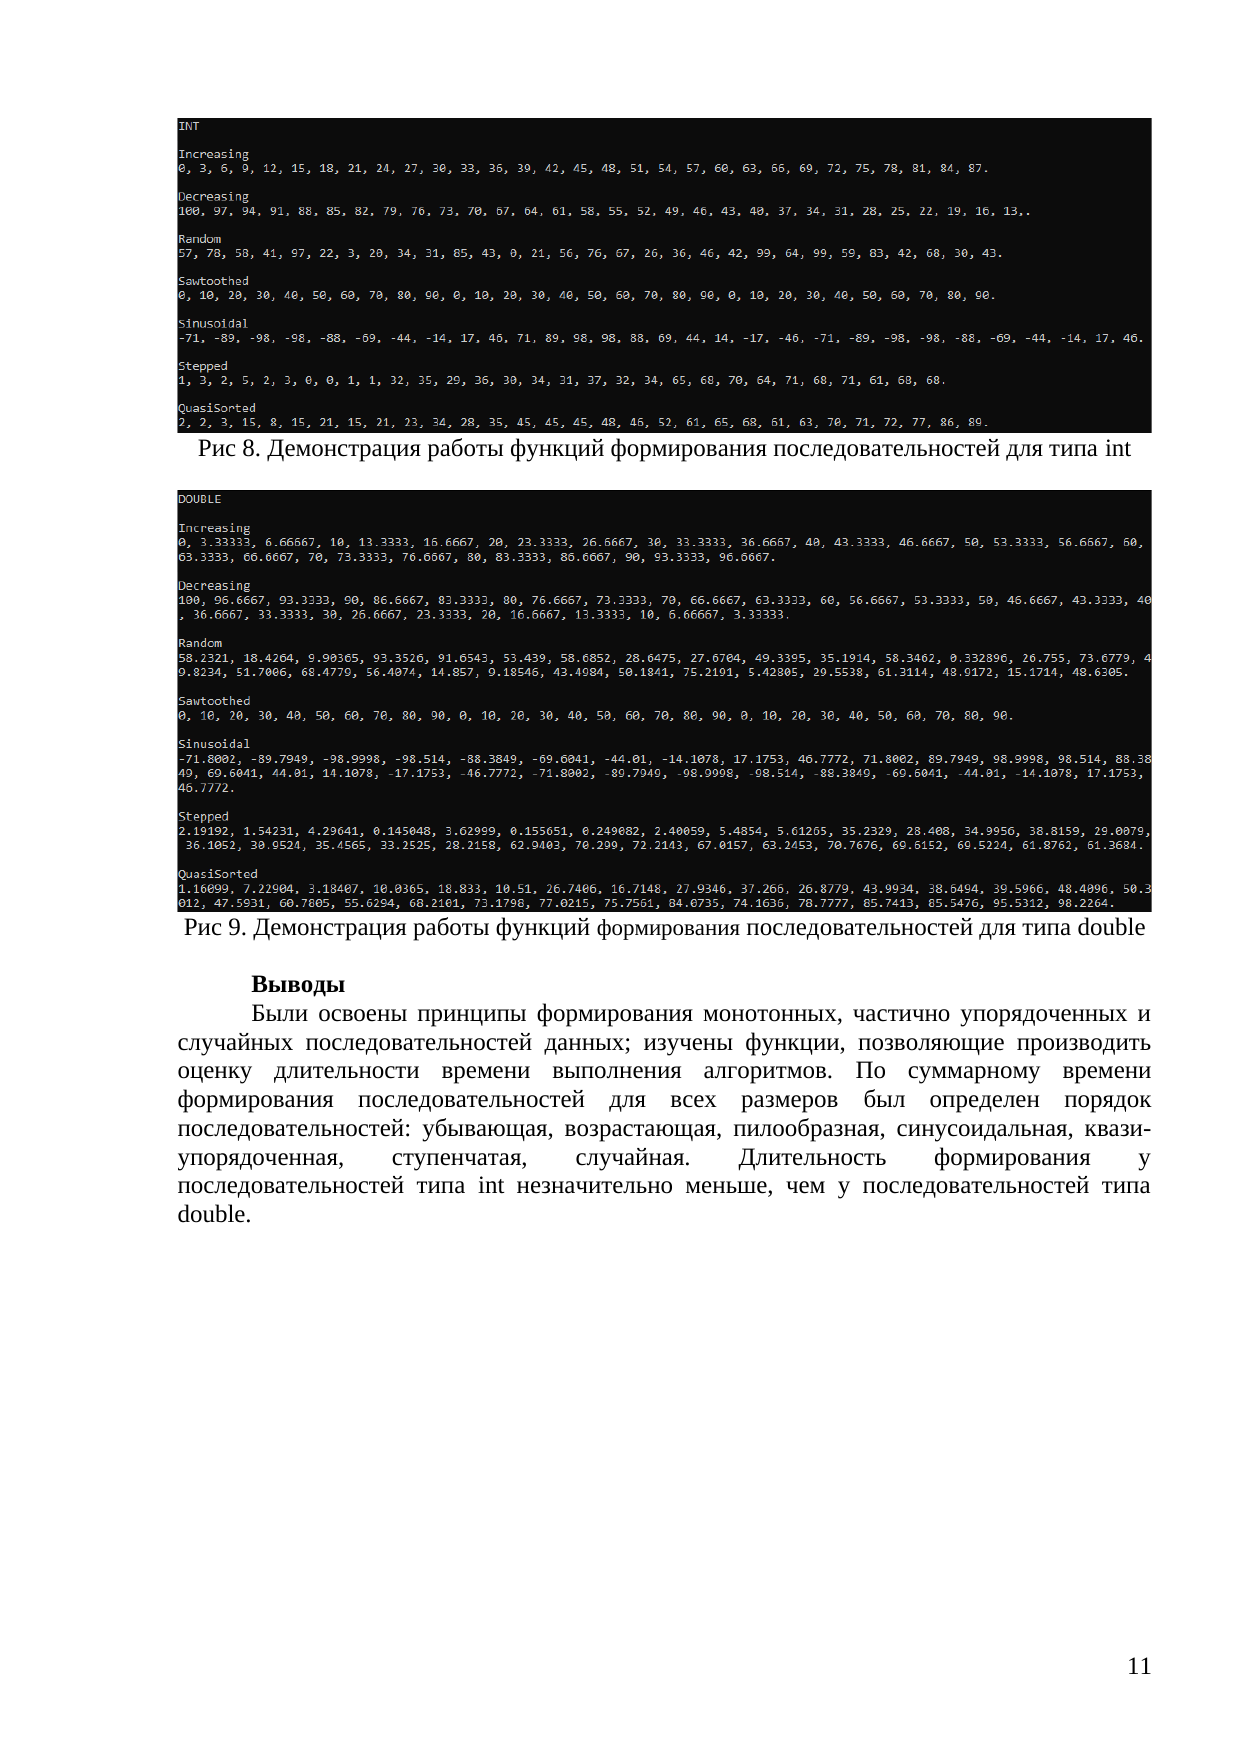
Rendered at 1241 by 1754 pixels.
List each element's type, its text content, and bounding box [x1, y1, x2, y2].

picture [177, 118, 1152, 433]
text Рис 9. Демонстрация работы функций формирования последовательностей для типа double [177, 912, 1152, 940]
picture [177, 490, 1152, 912]
text Рис 8. Демонстрация работы функций формирования последовательностей для типа int [177, 433, 1152, 461]
text Выводы [177, 969, 1152, 998]
text Были освоены принципы формирования монотонных, частично упорядоченных и случайных последовательностей данных; изучены функции, позволяющие производить оценку длительности времени выполнения алгоритмов. По суммарному времени формирования последовательностей для всех размеров был определен порядок последовательностей: убывающая, возрастающая, пилообразная, синусоидальная, квази-упорядоченная, ступенчатая, случайная. Длительность формирования у последовательностей типа int незначительно меньше, чем у последовательностей типа double. [177, 998, 1152, 1228]
